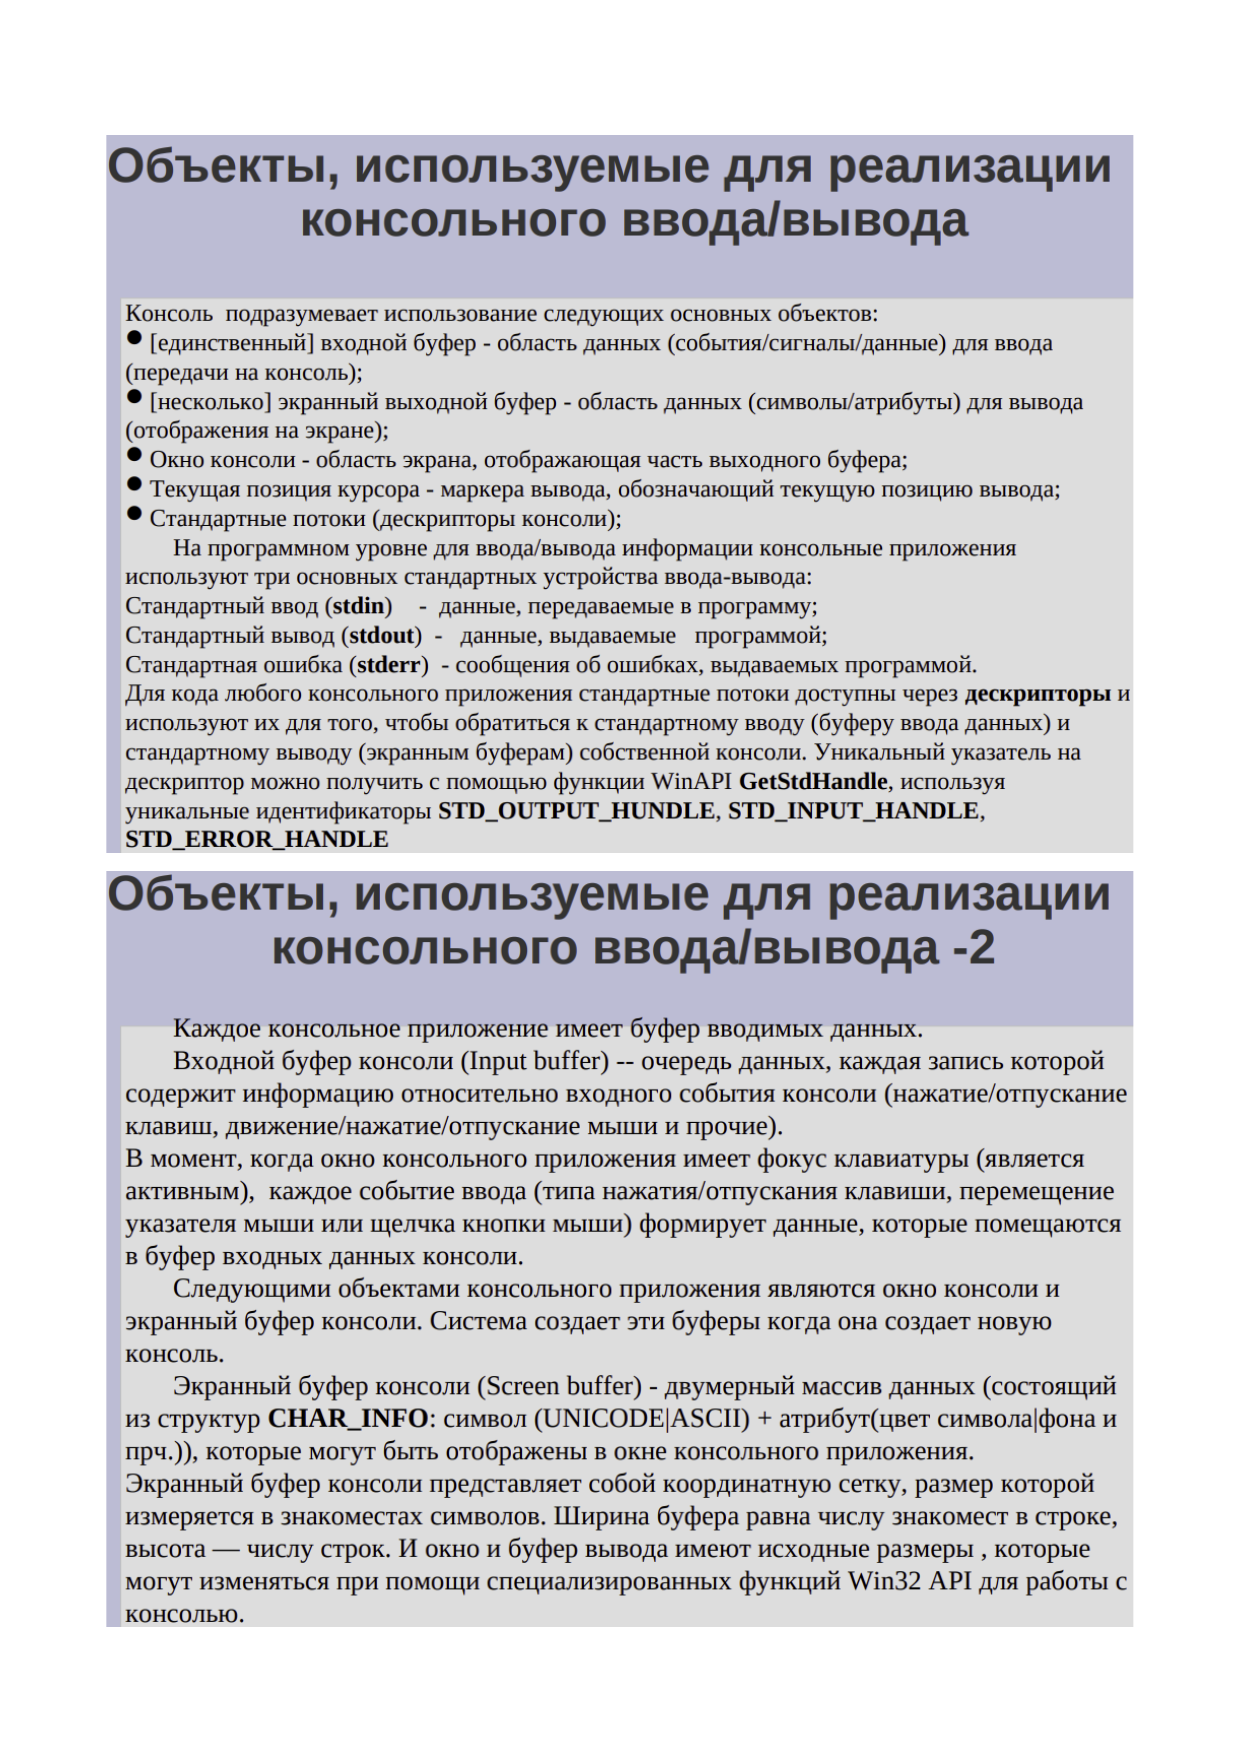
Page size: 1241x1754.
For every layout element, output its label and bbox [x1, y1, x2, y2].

picture [106, 871, 1134, 1627]
picture [106, 135, 1134, 853]
